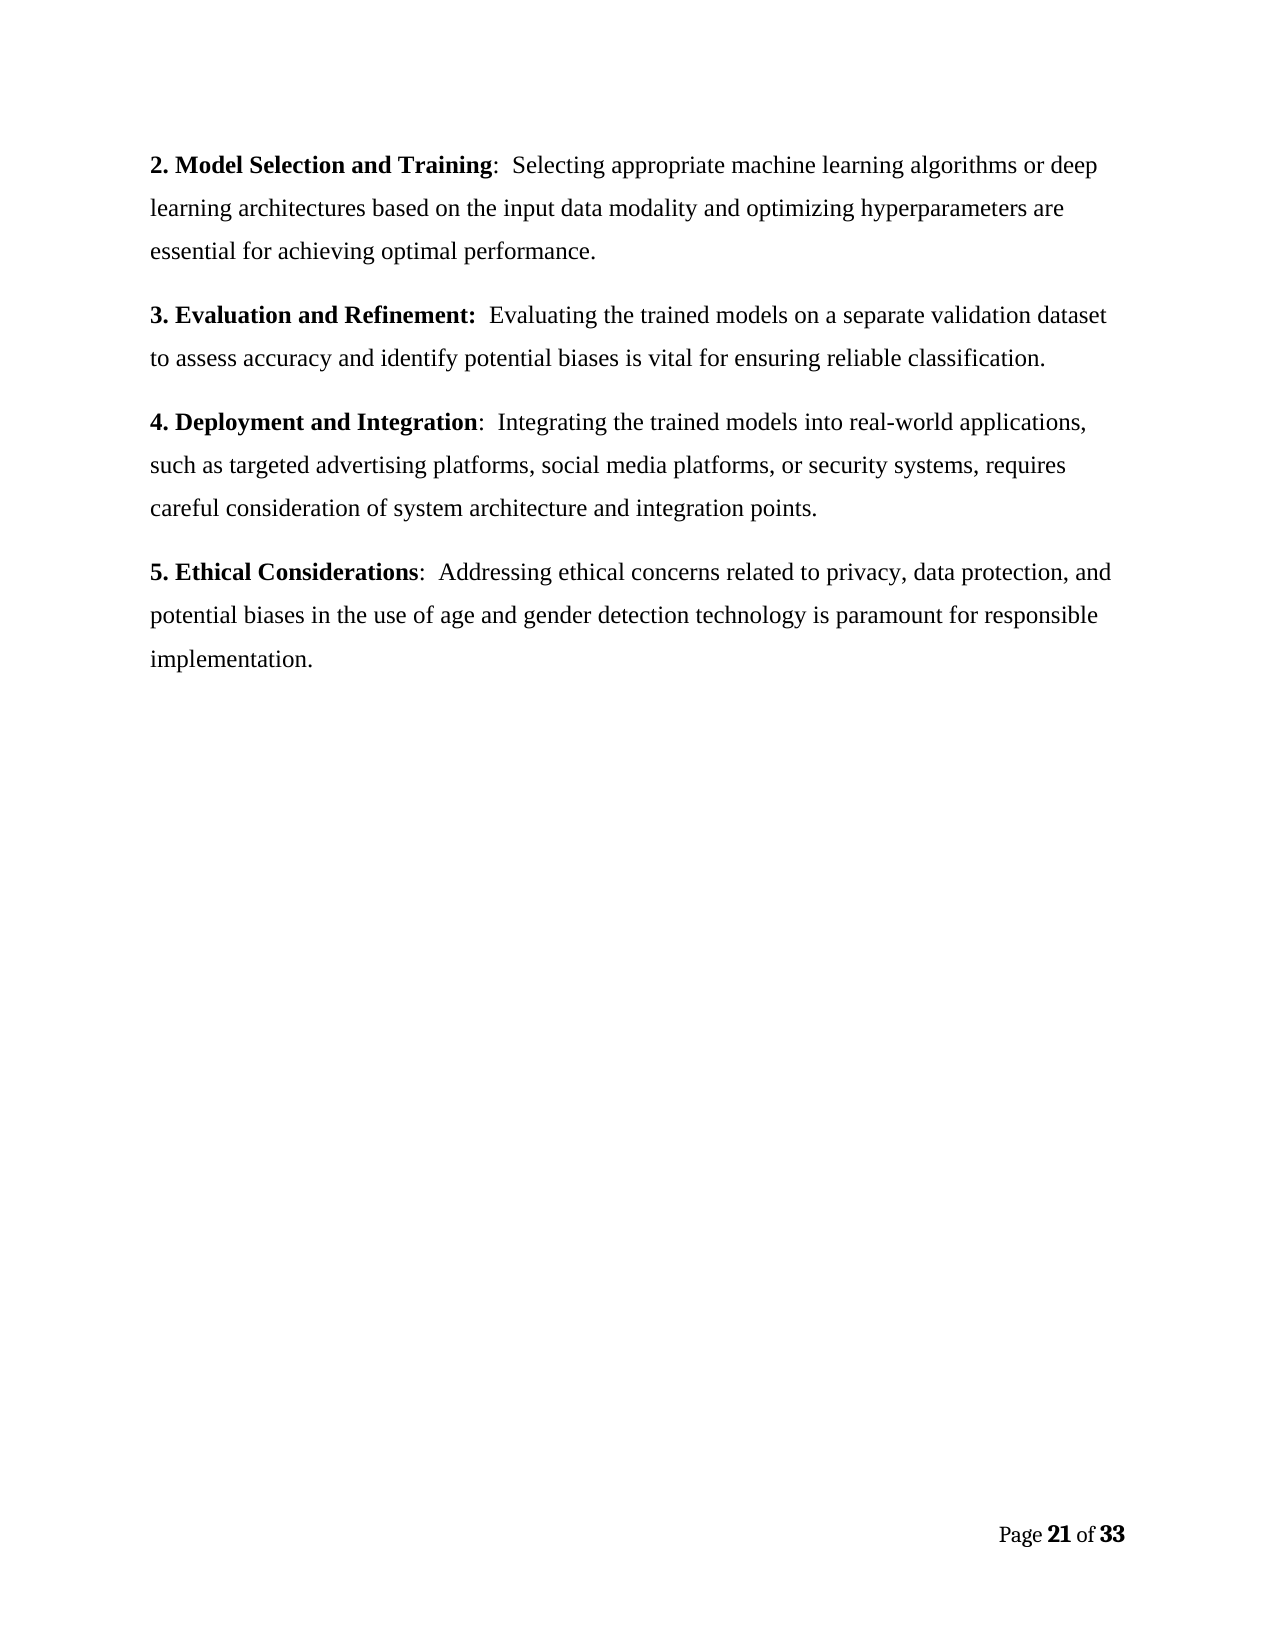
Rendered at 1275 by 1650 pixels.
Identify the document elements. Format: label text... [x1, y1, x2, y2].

text 4. Deployment and Integration: Integrating the trained models into real-world applications, such as targeted advertising platforms, social media platforms, or security systems, requires careful consideration of system architecture and integration points. [150, 407, 1125, 522]
text 5. Ethical Considerations: Addressing ethical concerns related to privacy, data protection, and potential biases in the use of age and gender detection technology is paramount for responsible implementation. [150, 557, 1125, 672]
text 2. Model Selection and Training: Selecting appropriate machine learning algorithms or deep learning architectures based on the input data modality and optimizing hyperparameters are essential for achieving optimal performance. [150, 150, 1125, 265]
text 3. Evaluation and Refinement: Evaluating the trained models on a separate validation dataset to assess accuracy and identify potential biases is vital for ensuring reliable classification. [150, 300, 1125, 372]
